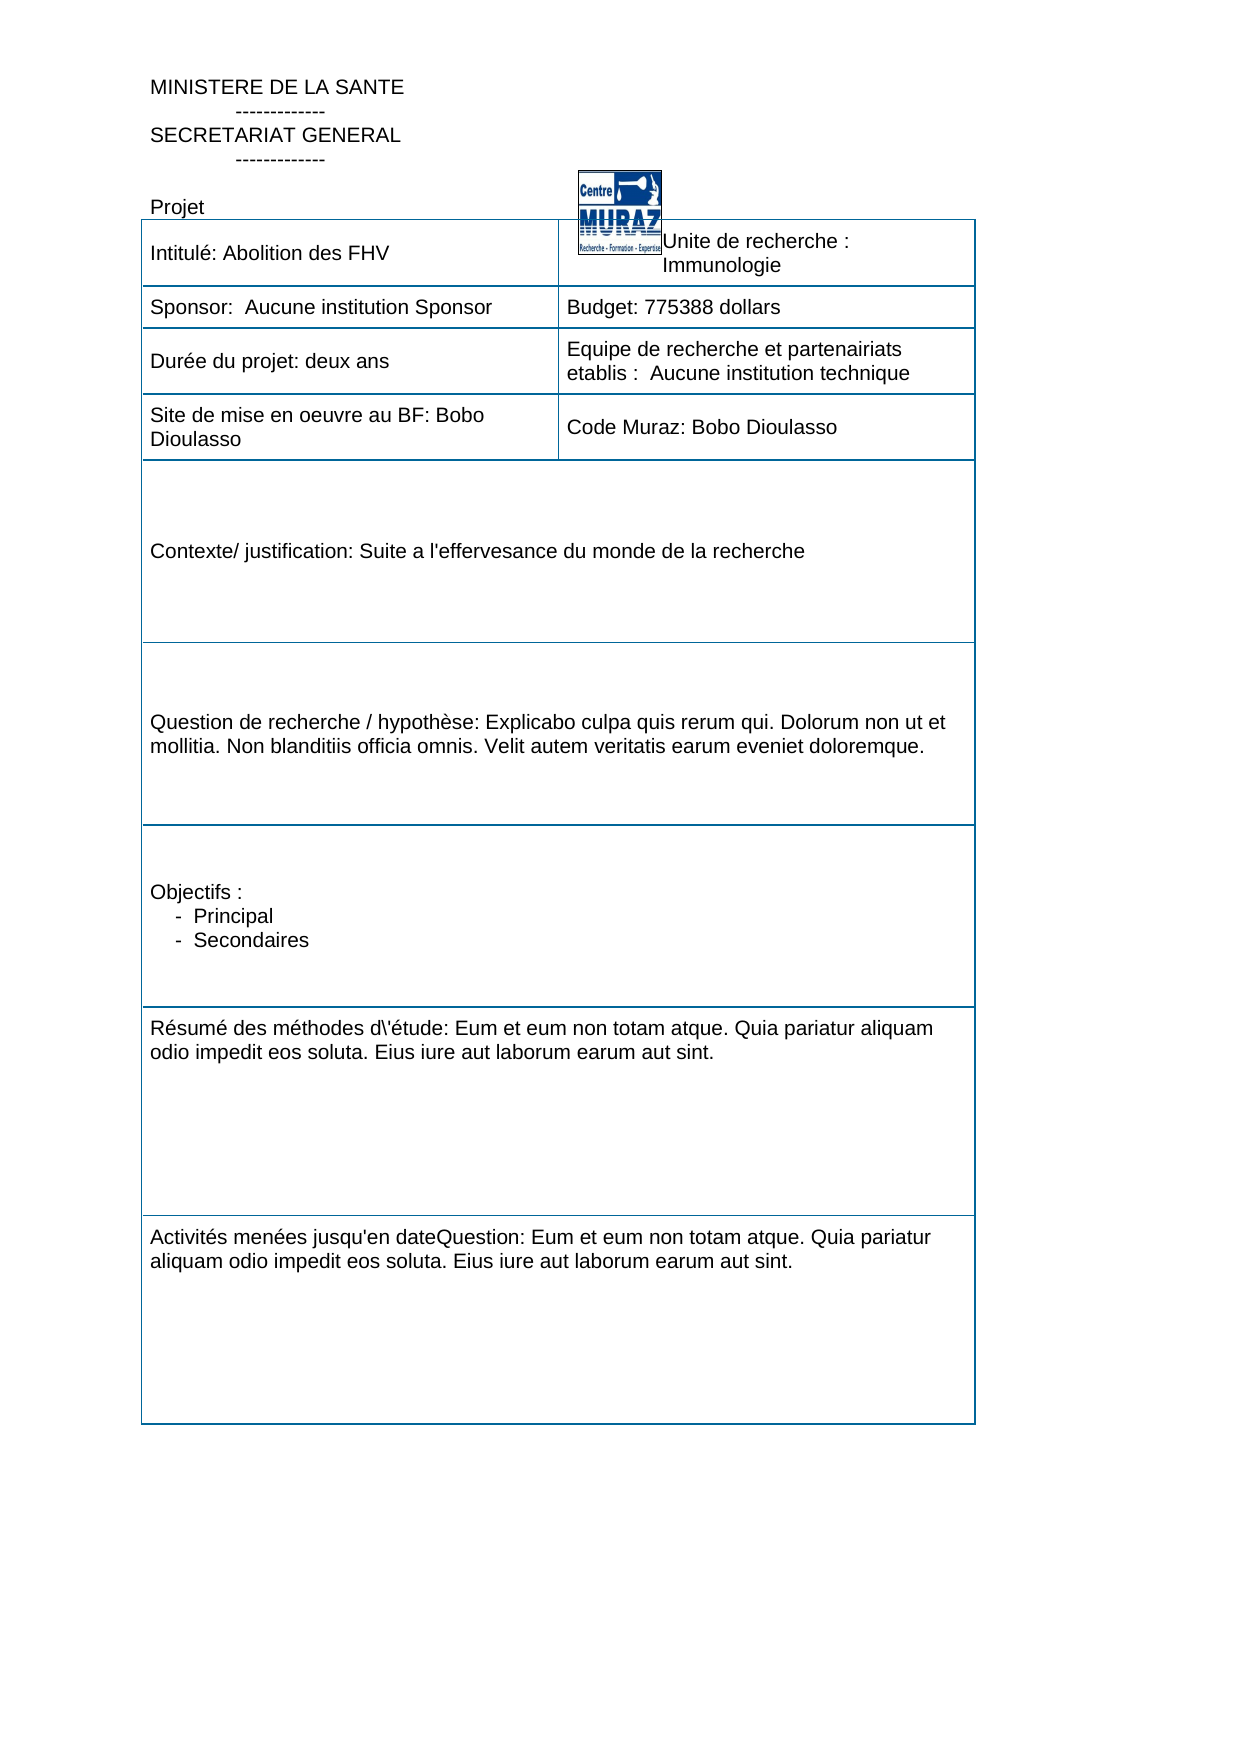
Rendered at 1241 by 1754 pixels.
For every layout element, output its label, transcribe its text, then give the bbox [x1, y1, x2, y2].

table_cell Activités menées jusqu'en dateQuestion: Eum et eum non totam atque. Quia pariatur aliquam odio impedit eos soluta. Eius iure aut laborum earum aut sint. [142, 1216, 974, 1423]
table_cell Contexte/ justification: Suite a l'effervesance du monde de la recherche [142, 460, 974, 642]
table_cell Equipe de recherche et partenairiats etablis : Aucune institution technique [559, 329, 974, 393]
table_cell Résumé des méthodes d\'étude: Eum et eum non totam atque. Quia pariatur aliquam odio impedit eos soluta. Eius iure aut laborum earum aut sint. [142, 1007, 974, 1214]
table_cell Question de recherche / hypothèse: Explicabo culpa quis rerum qui. Dolorum non ut et mollitia. Non blanditiis officia omnis. Velit autem veritatis earum eveniet doloremque. [142, 643, 974, 824]
table_cell Site de mise en oeuvre au BF: Bobo Dioulasso [142, 394, 558, 459]
table_cell Sponsor: Aucune institution Sponsor [142, 286, 558, 327]
table_cell Durée du projet: deux ans [142, 328, 558, 393]
table_cell Budget: 775388 dollars [559, 287, 974, 327]
picture [579, 171, 661, 195]
table_header Intitulé: Abolition des FHV [142, 220, 558, 285]
table_header Unite de recherche : Immunologie [559, 220, 974, 285]
text Projet [150, 195, 1090, 219]
table_cell Code Muraz: Bobo Dioulasso [559, 395, 974, 459]
table_cell Objectifs : - Principal - Secondaires [142, 825, 974, 1006]
